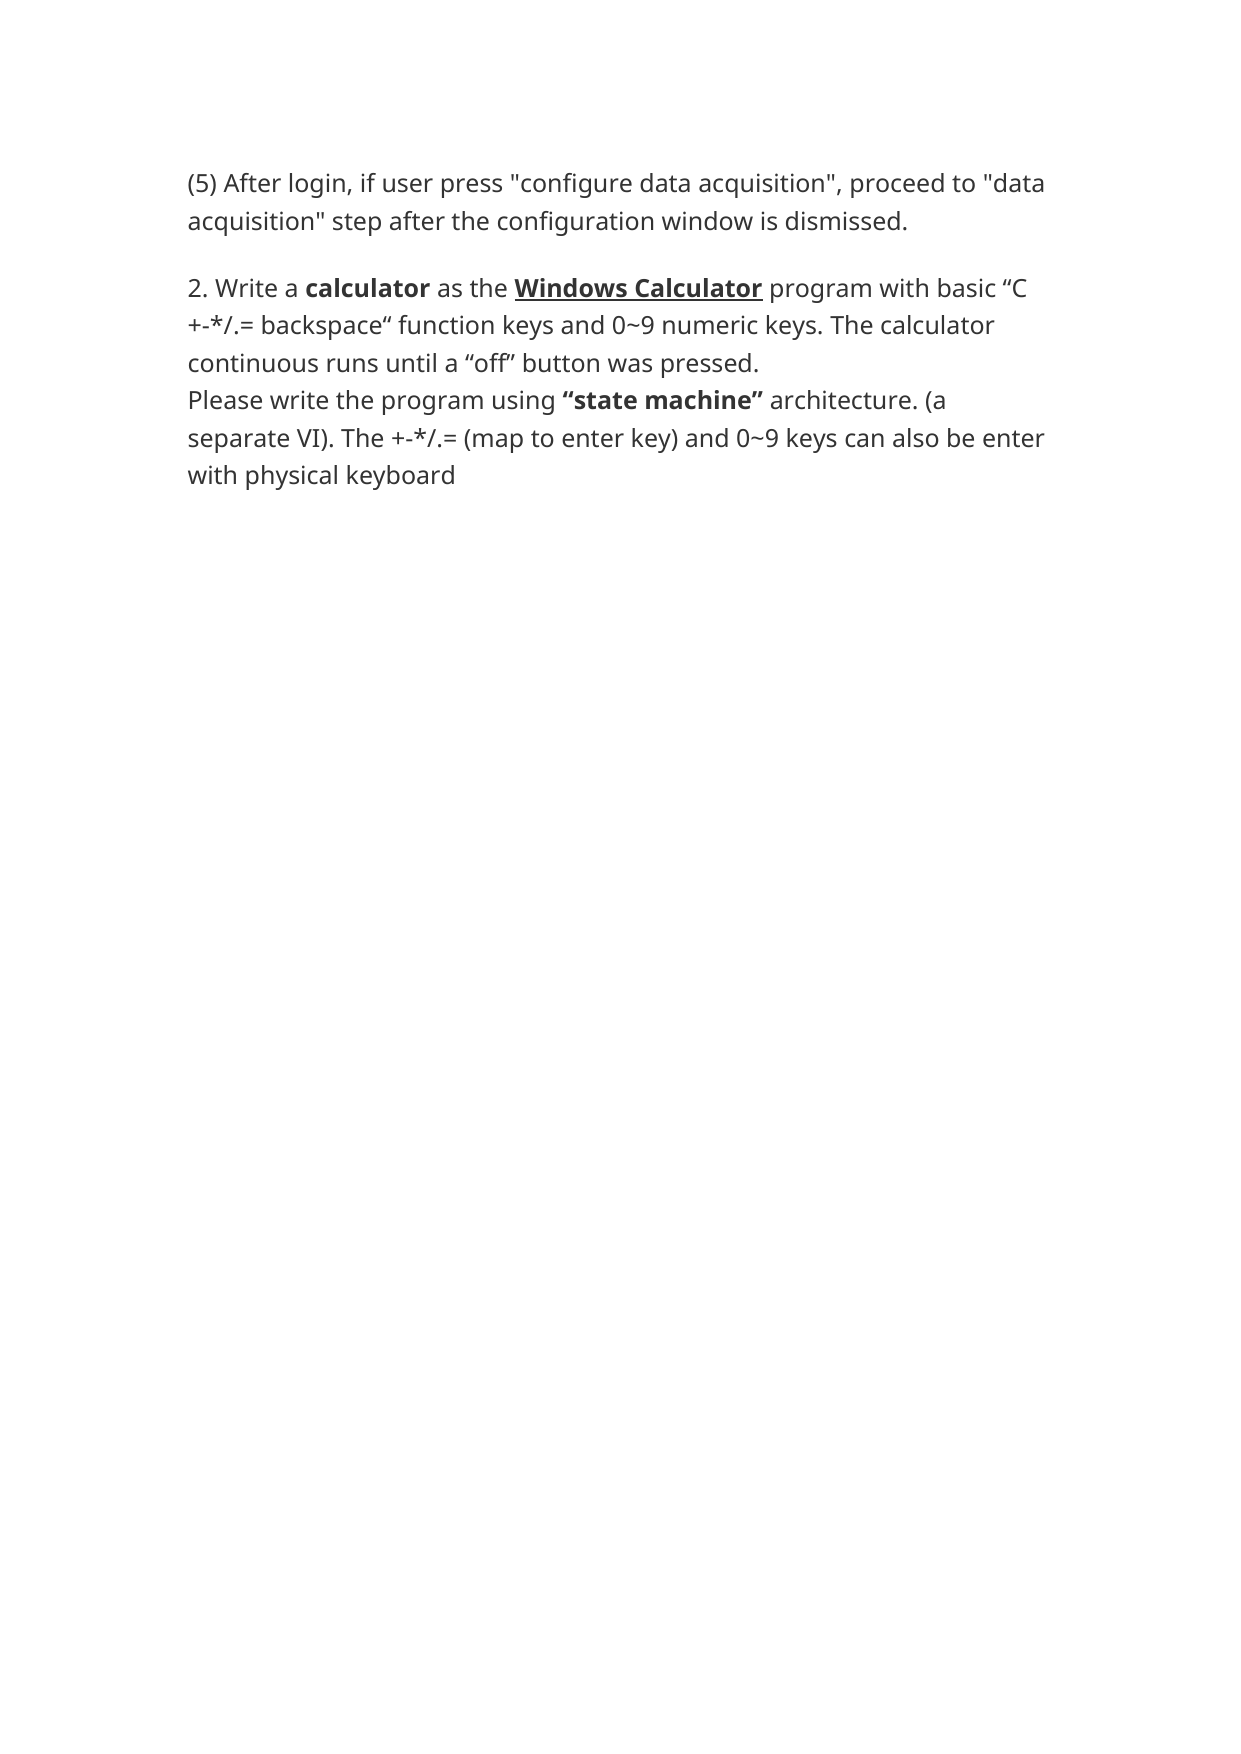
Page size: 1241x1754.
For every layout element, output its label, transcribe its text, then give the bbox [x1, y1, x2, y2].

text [187, 164, 1053, 239]
text 2. Write a calculator as the Windows Calculator program with basic “C +-*/.= backspace“ function keys and 0~9 numeric keys. The calculator continuous runs until a “off” button was pressed. Please write the program using “state machine” architecture. (a separate VI). The +-*/.= (map to enter key) and 0~9 keys can also be enter with physical keyboard [187, 269, 1053, 494]
